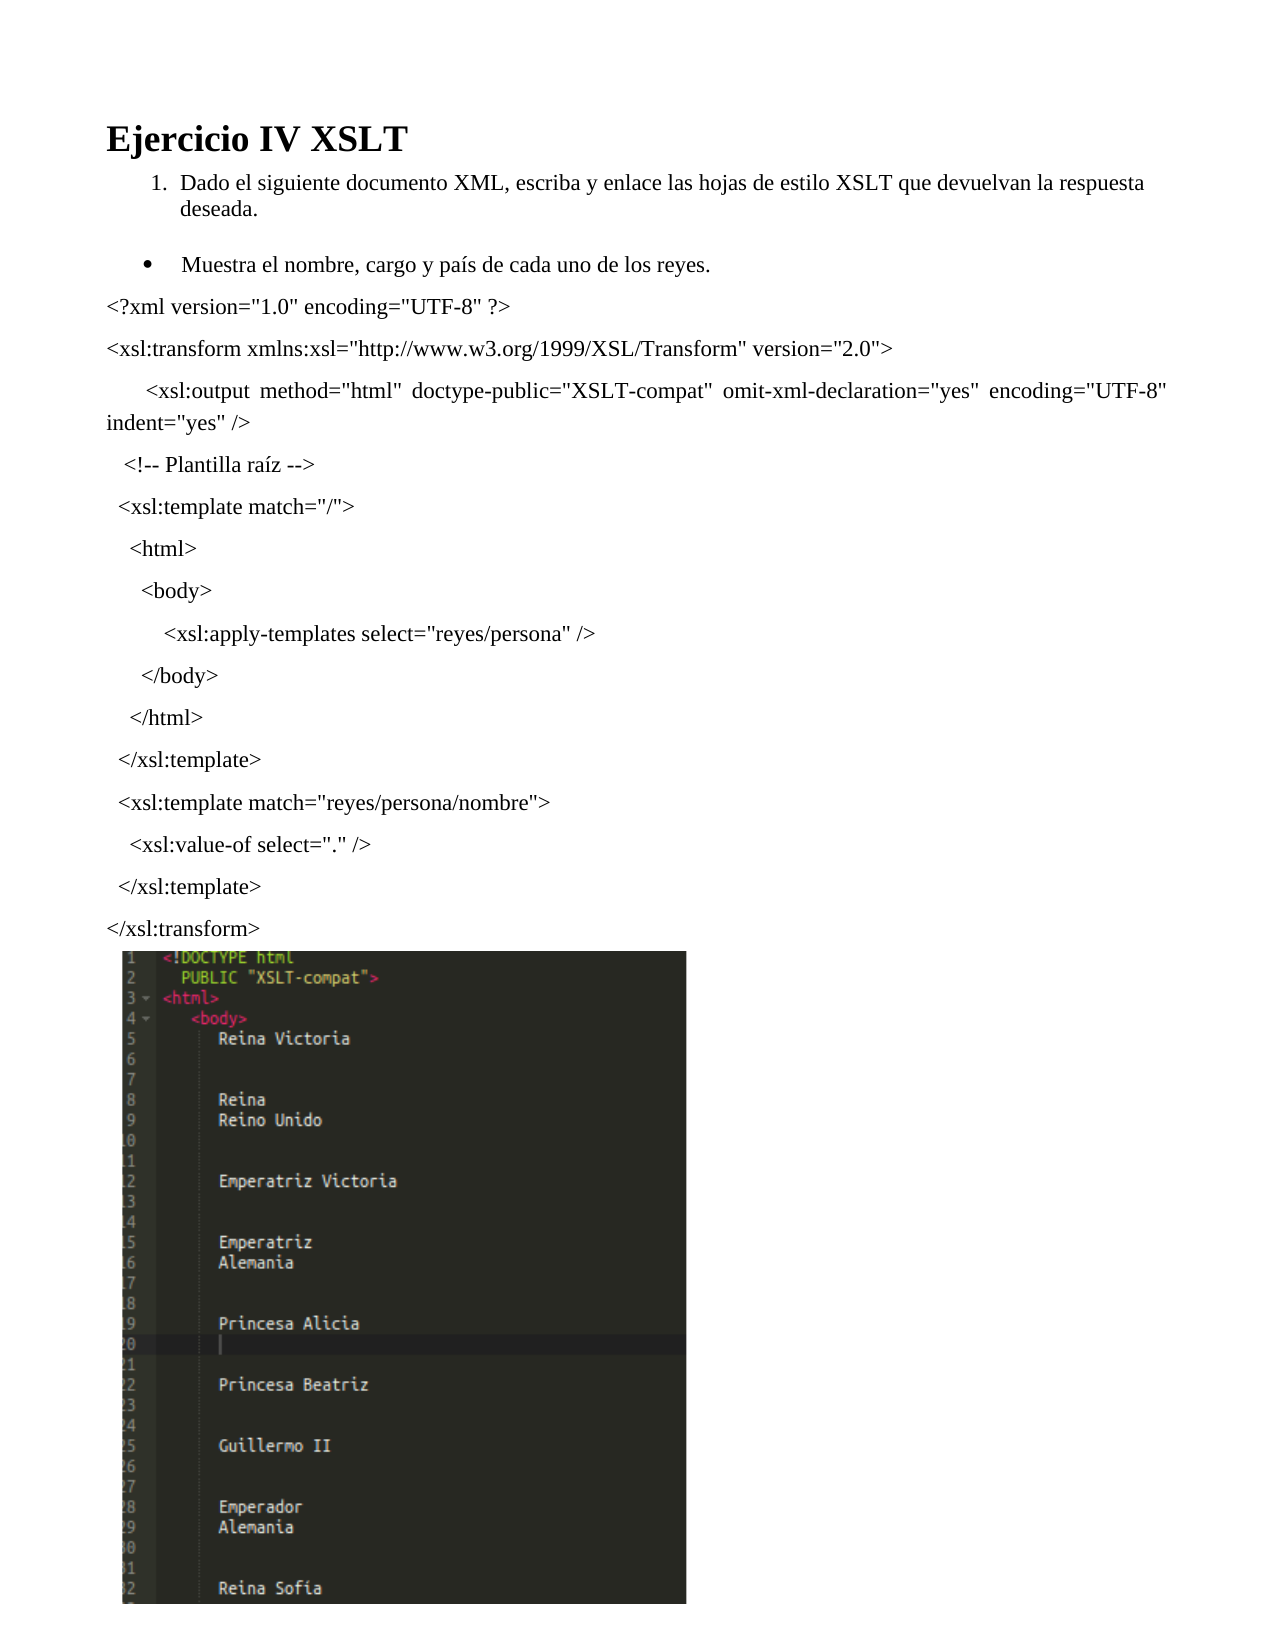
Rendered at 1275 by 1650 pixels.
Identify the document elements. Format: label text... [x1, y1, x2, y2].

text <body> [106, 578, 1169, 604]
text <html> [106, 535, 1169, 562]
text </html> [106, 704, 1169, 731]
text </xsl:transform> [106, 915, 1169, 941]
list Dado el siguiente documento XML, escriba y enlace las hojas de estilo XSLT que devuelvan la respuesta deseada. [150, 168, 1169, 221]
text <xsl:transform xmlns:xsl="http://www.w3.org/1999/XSL/Transform" version="2.0"> [106, 335, 1169, 361]
text </body> [106, 662, 1169, 688]
text <xsl:template match="reyes/persona/nombre"> [106, 788, 1169, 815]
text </xsl:template> [106, 746, 1169, 773]
text <!-- Plantilla raíz --> [106, 451, 1169, 477]
picture [122, 951, 687, 1604]
text <xsl:output method="html" doctype-public="XSLT-compat" omit-xml-declaration="yes" encoding="UTF-8" indent="yes" /> [106, 377, 1169, 435]
subtitle Ejercicio IV XSLT [106, 117, 1155, 160]
text <xsl:value-of select="." /> [106, 831, 1169, 857]
text </xsl:template> [106, 873, 1169, 899]
text <xsl:template match="/"> [106, 493, 1169, 519]
text <?xml version="1.0" encoding="UTF-8" ?> [106, 293, 1169, 319]
text <xsl:apply-templates select="reyes/persona" /> [106, 620, 1169, 646]
list Muestra el nombre, cargo y país de cada uno de los reyes. [144, 251, 1169, 277]
